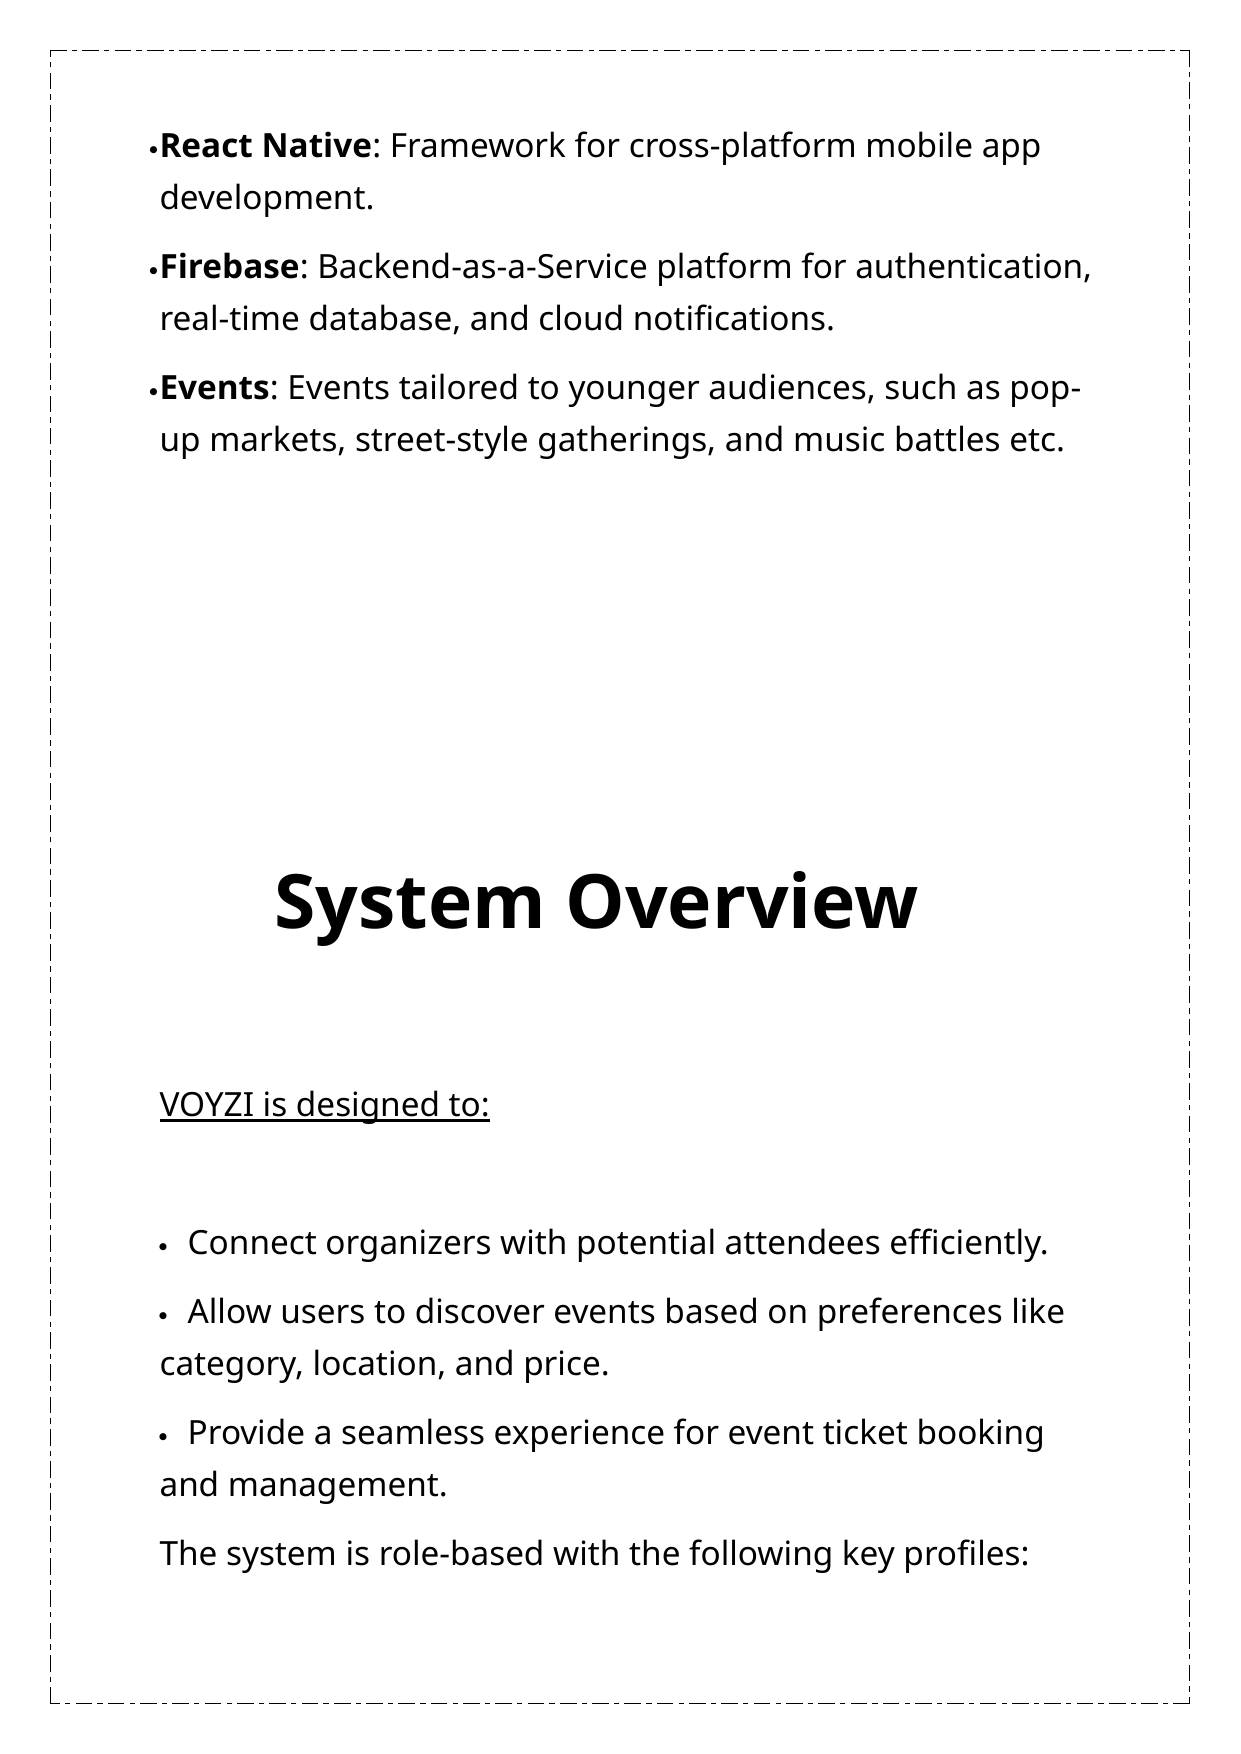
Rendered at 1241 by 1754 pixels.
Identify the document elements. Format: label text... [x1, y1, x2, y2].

list Events: Events tailored to younger audiences, such as pop-up markets, street-style gatherings, and music battles etc. [150, 364, 1109, 462]
text The system is role-based with the following key profiles: [159, 1530, 1071, 1575]
list Firebase: Backend-as-a-Service platform for authentication, real-time database, and cloud notifications. [150, 243, 1109, 341]
list Allow users to discover events based on preferences like category, location, and price. [159, 1288, 1071, 1385]
text System Overview [84, 848, 1109, 951]
list React Native: Framework for cross-platform mobile app development. [150, 122, 1109, 219]
list Provide a seamless experience for event ticket booking and management. [159, 1409, 1071, 1506]
list Connect organizers with potential attendees efficiently. [159, 1219, 1071, 1264]
text VOYZI is designed to: [159, 1081, 1071, 1127]
